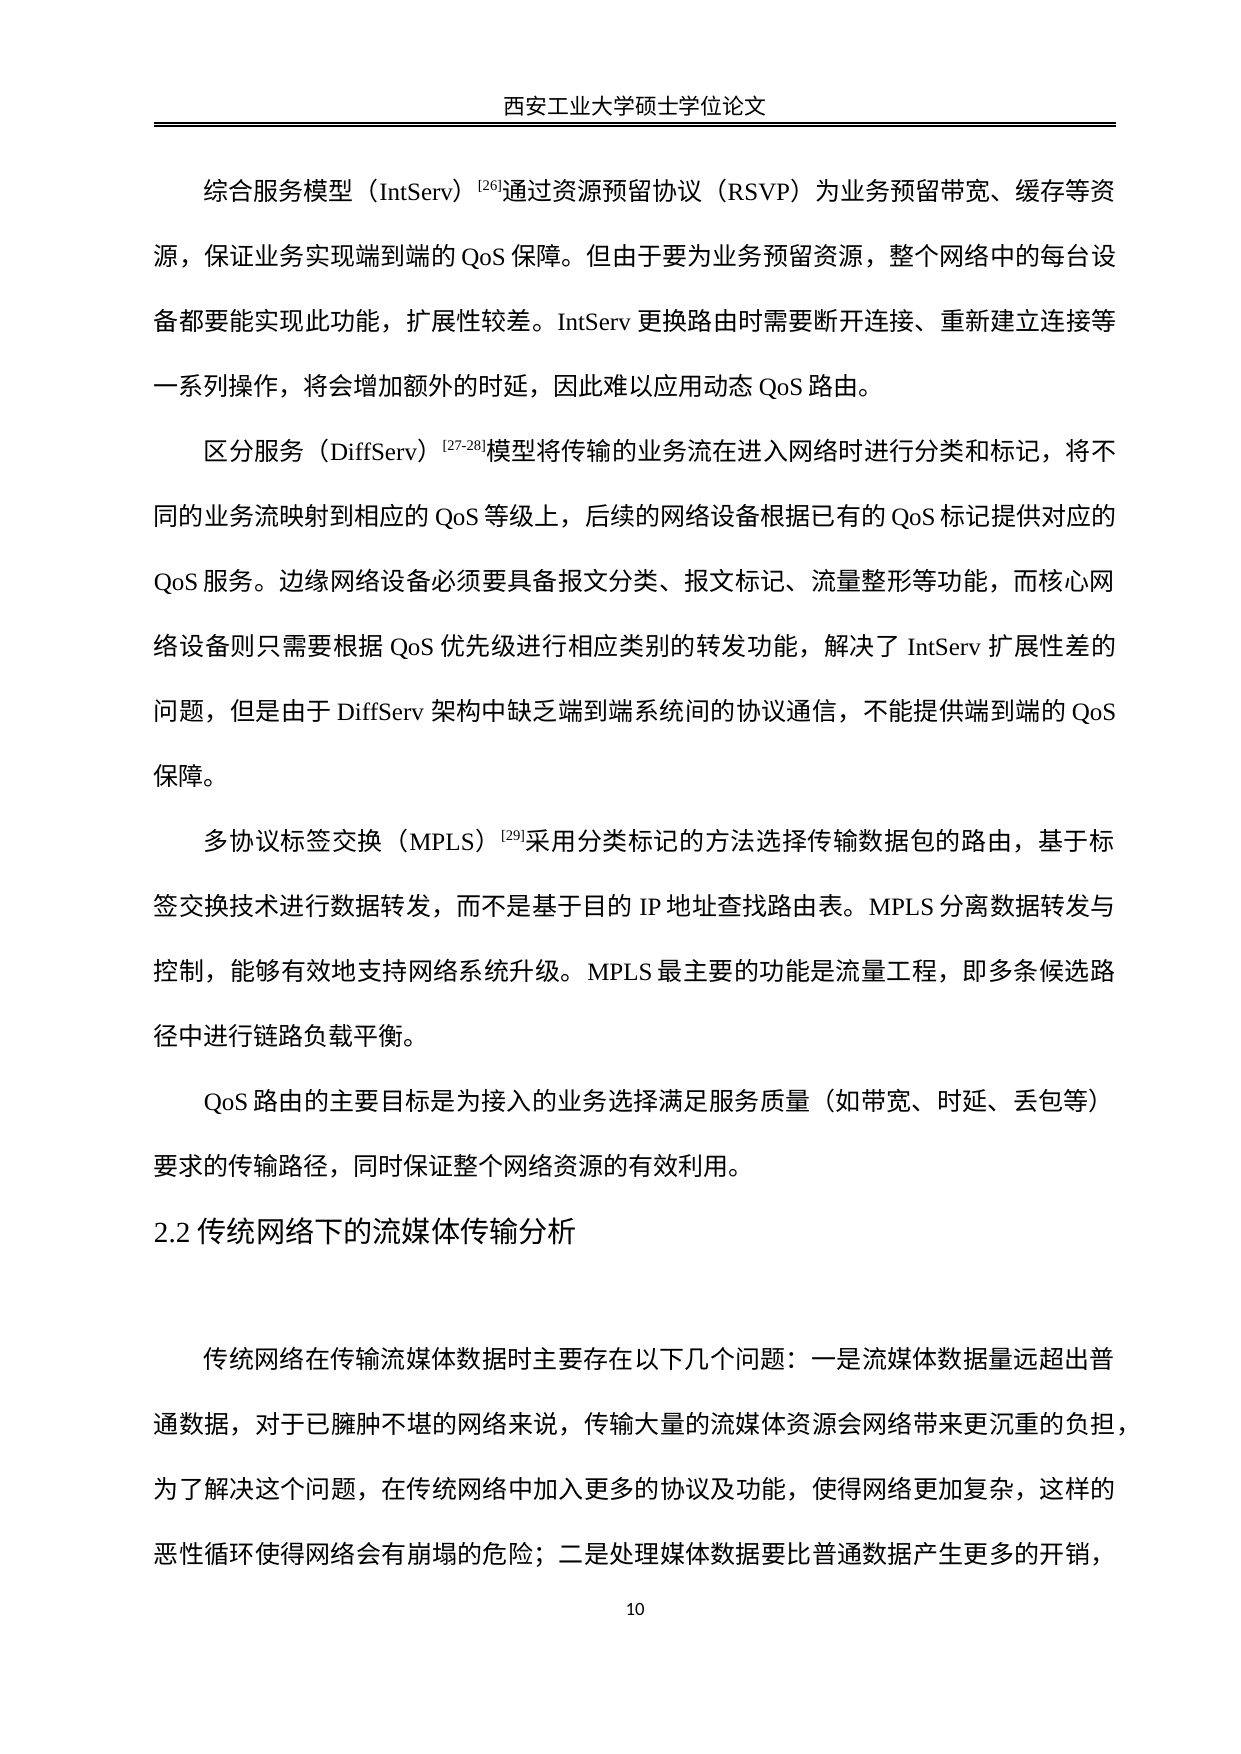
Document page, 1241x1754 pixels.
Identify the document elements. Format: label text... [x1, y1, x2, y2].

text QoS路由的主要目标是为接入的业务选择满足服务质量（如带宽、时延、丢包等）要求的传输路径，同时保证整个网络资源的有效利用。 [154, 1067, 1116, 1197]
subtitle 2.2 传统网络下的流媒体传输分析 [154, 1197, 1116, 1262]
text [154, 1326, 1116, 1586]
text 多协议标签交换（MPLS）[29]采用分类标记的方法选择传输数据包的路由，基于标签交换技术进行数据转发，而不是基于目的IP地址查找路由表。MPLS分离数据转发与控制，能够有效地支持网络系统升级。MPLS最主要的功能是流量工程，即多条候选路径中进行链路负载平衡。 [154, 807, 1116, 1067]
text 综合服务模型（IntServ）[26]通过资源预留协议（RSVP）为业务预留带宽、缓存等资源，保证业务实现端到端的QoS保障。但由于要为业务预留资源，整个网络中的每台设备都要能实现此功能，扩展性较差。IntServ 更换路由时需要断开连接、重新建立连接等一系列操作，将会增加额外的时延，因此难以应用动态QoS路由。 [154, 157, 1116, 417]
text 区分服务（DiffServ）[27-28]模型将传输的业务流在进入网络时进行分类和标记，将不同的业务流映射到相应的QoS等级上，后续的网络设备根据已有的QoS标记提供对应的QoS服务。边缘网络设备必须要具备报文分类、报文标记、流量整形等功能，而核心网络设备则只需要根据QoS优先级进行相应类别的转发功能，解决了IntServ 扩展性差的问题，但是由于DiffServ 架构中缺乏端到端系统间的协议通信，不能提供端到端的QoS保障。 [154, 417, 1116, 807]
